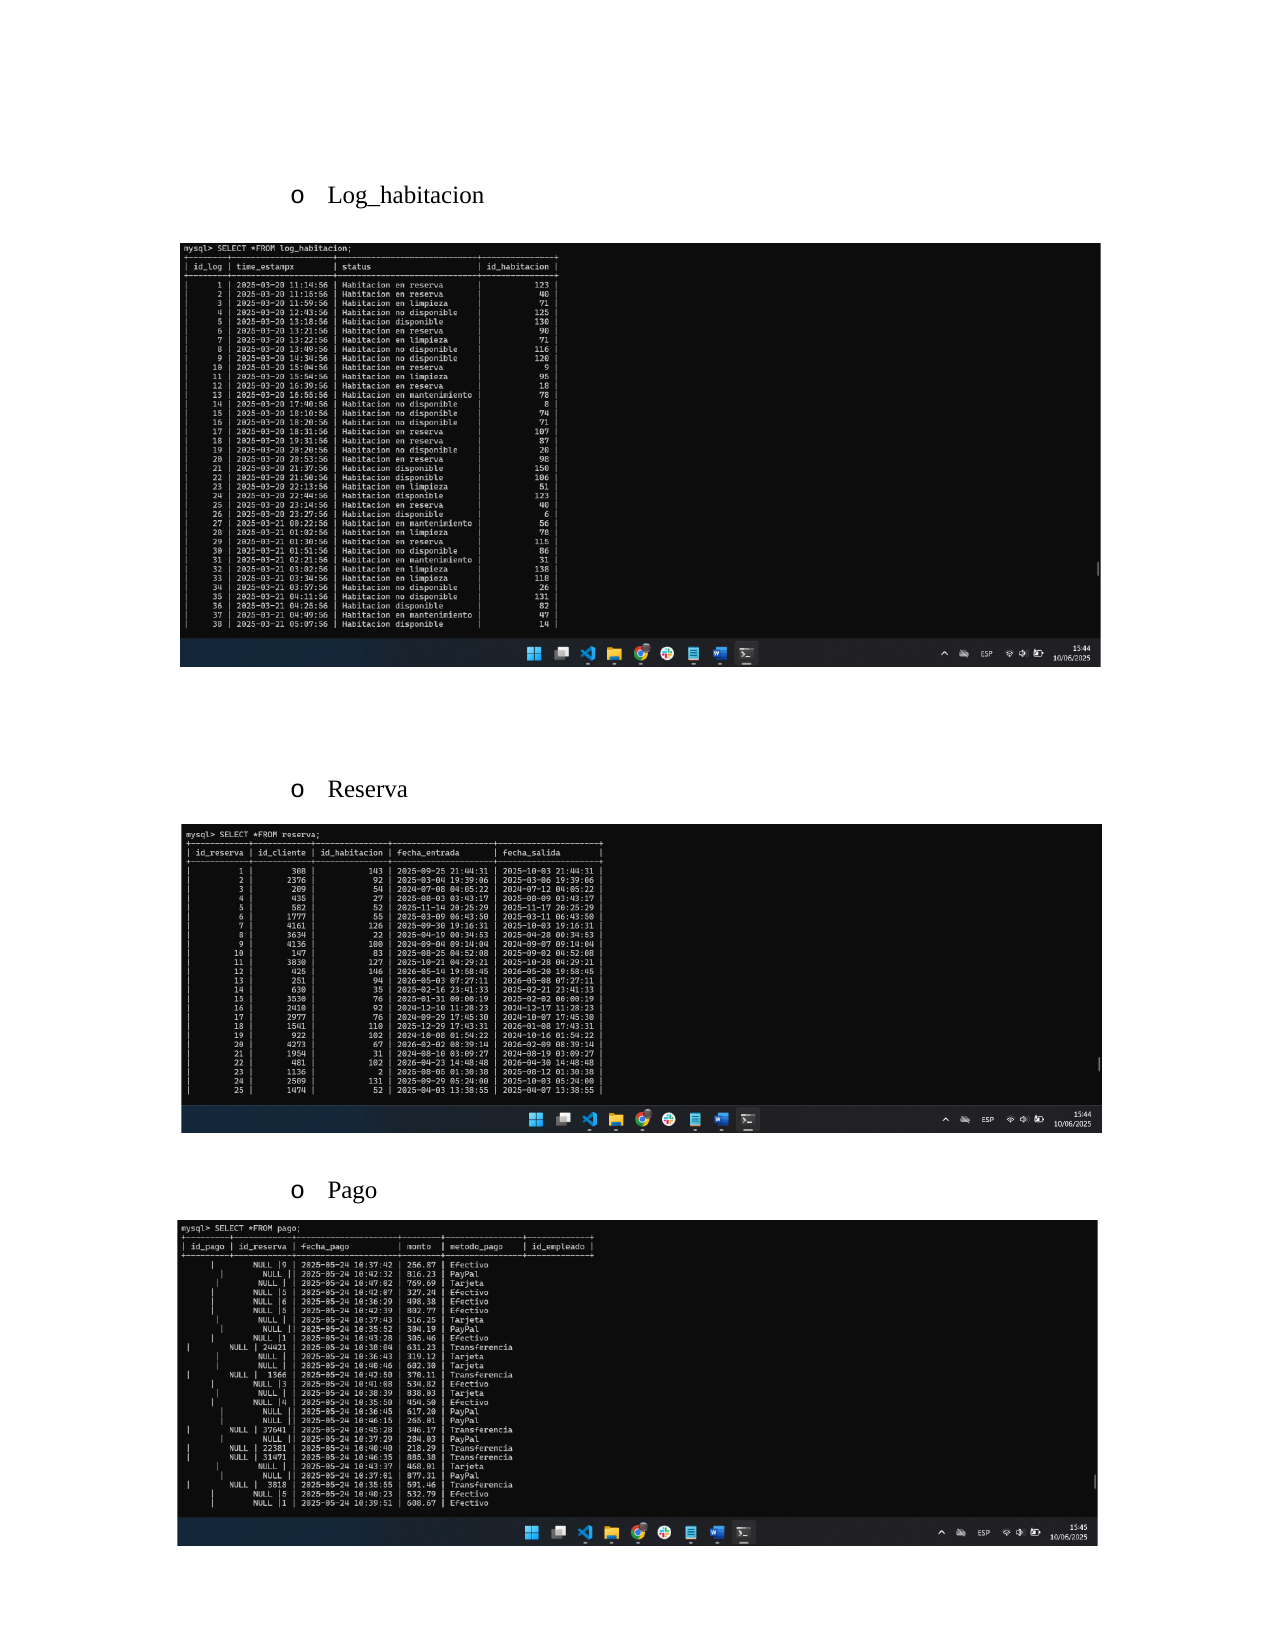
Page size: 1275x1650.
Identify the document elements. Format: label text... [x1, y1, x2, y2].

picture [177, 1220, 1098, 1546]
list Log_habitacion [290, 181, 1098, 211]
list Pago [290, 1175, 1098, 1206]
picture [180, 243, 1101, 667]
list Reserva [290, 774, 1098, 805]
picture [181, 824, 1102, 1133]
